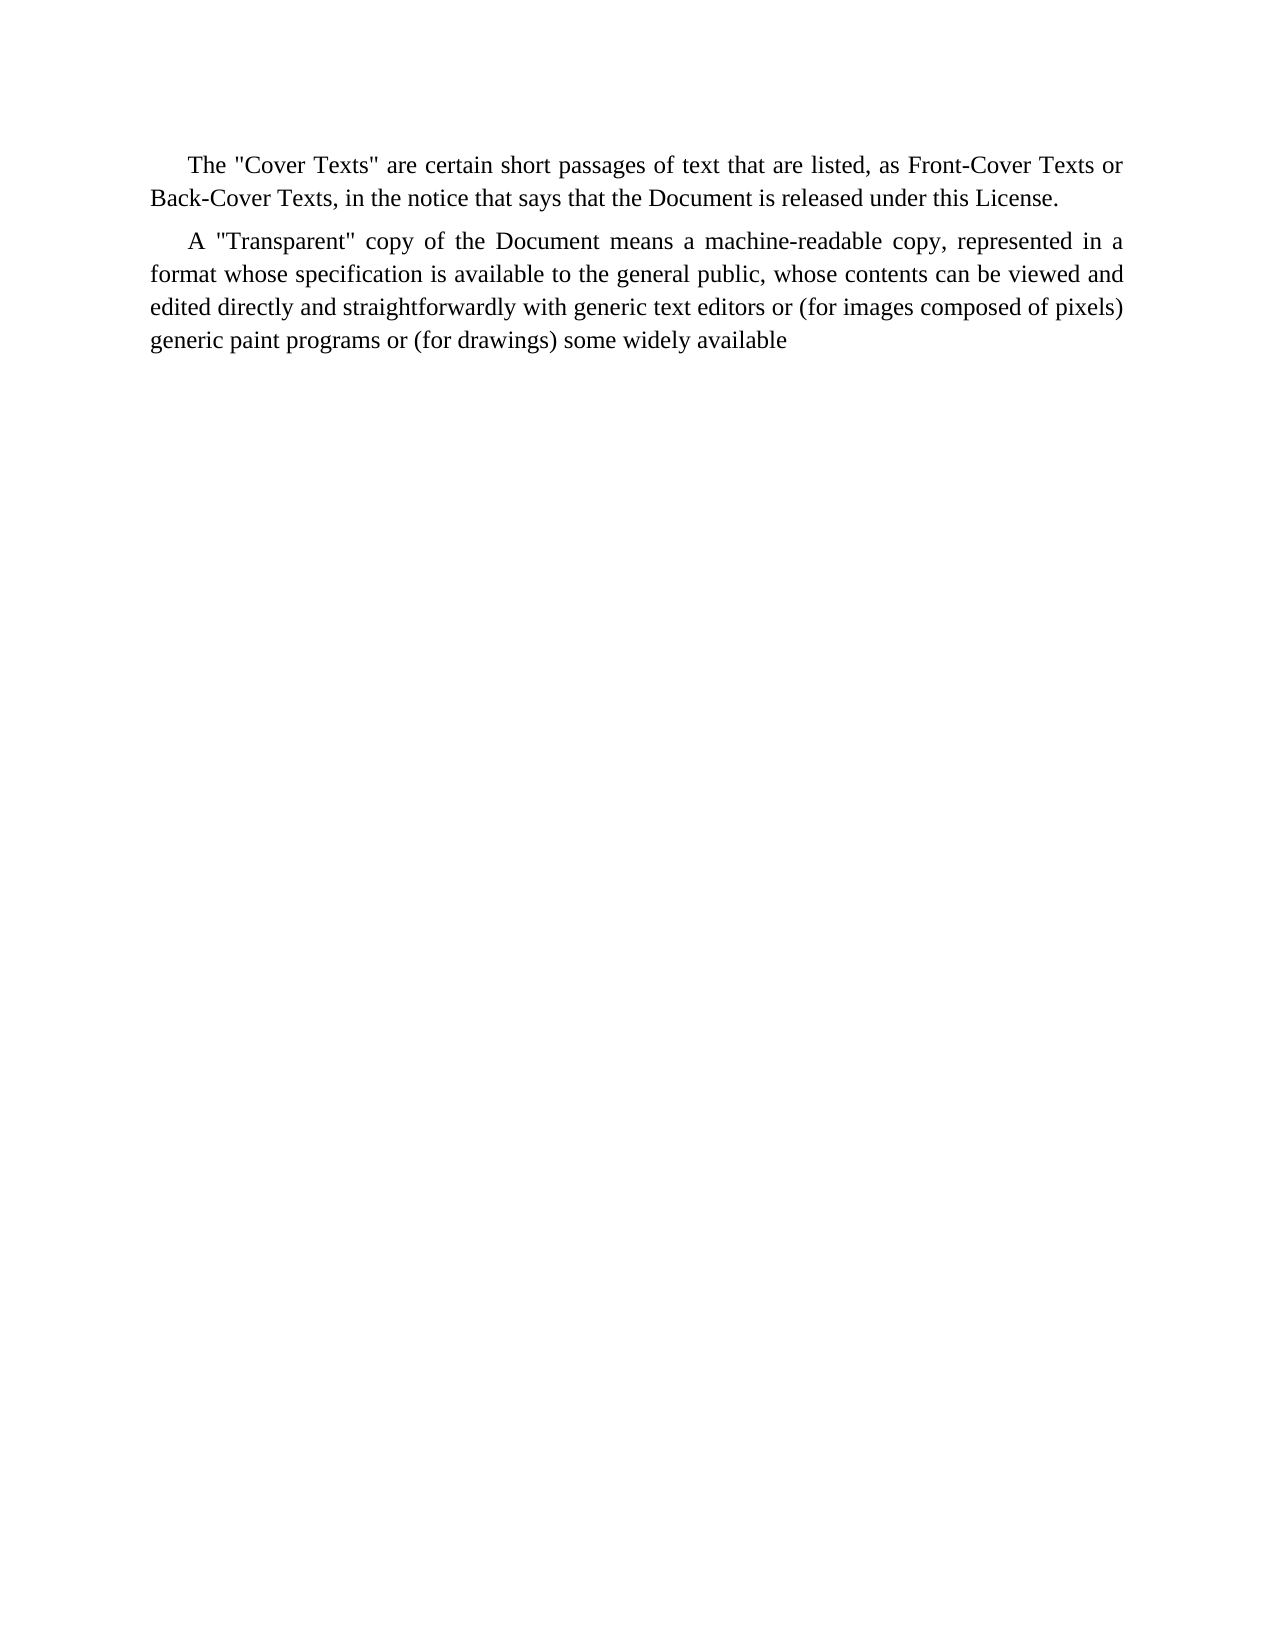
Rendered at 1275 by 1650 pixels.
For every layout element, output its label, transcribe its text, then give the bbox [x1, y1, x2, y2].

text A "Transparent" copy of the Document means a machine-readable copy, represented in a format whose specification is available to the general public, whose contents can be viewed and edited directly and straightforwardly with generic text editors or (for images composed of pixels) generic paint programs or (for drawings) some widely available [150, 226, 1125, 354]
text The "Cover Texts" are certain short passages of text that are listed, as Front-Cover Texts or Back-Cover Texts, in the notice that says that the Document is released under this License. [150, 150, 1125, 212]
